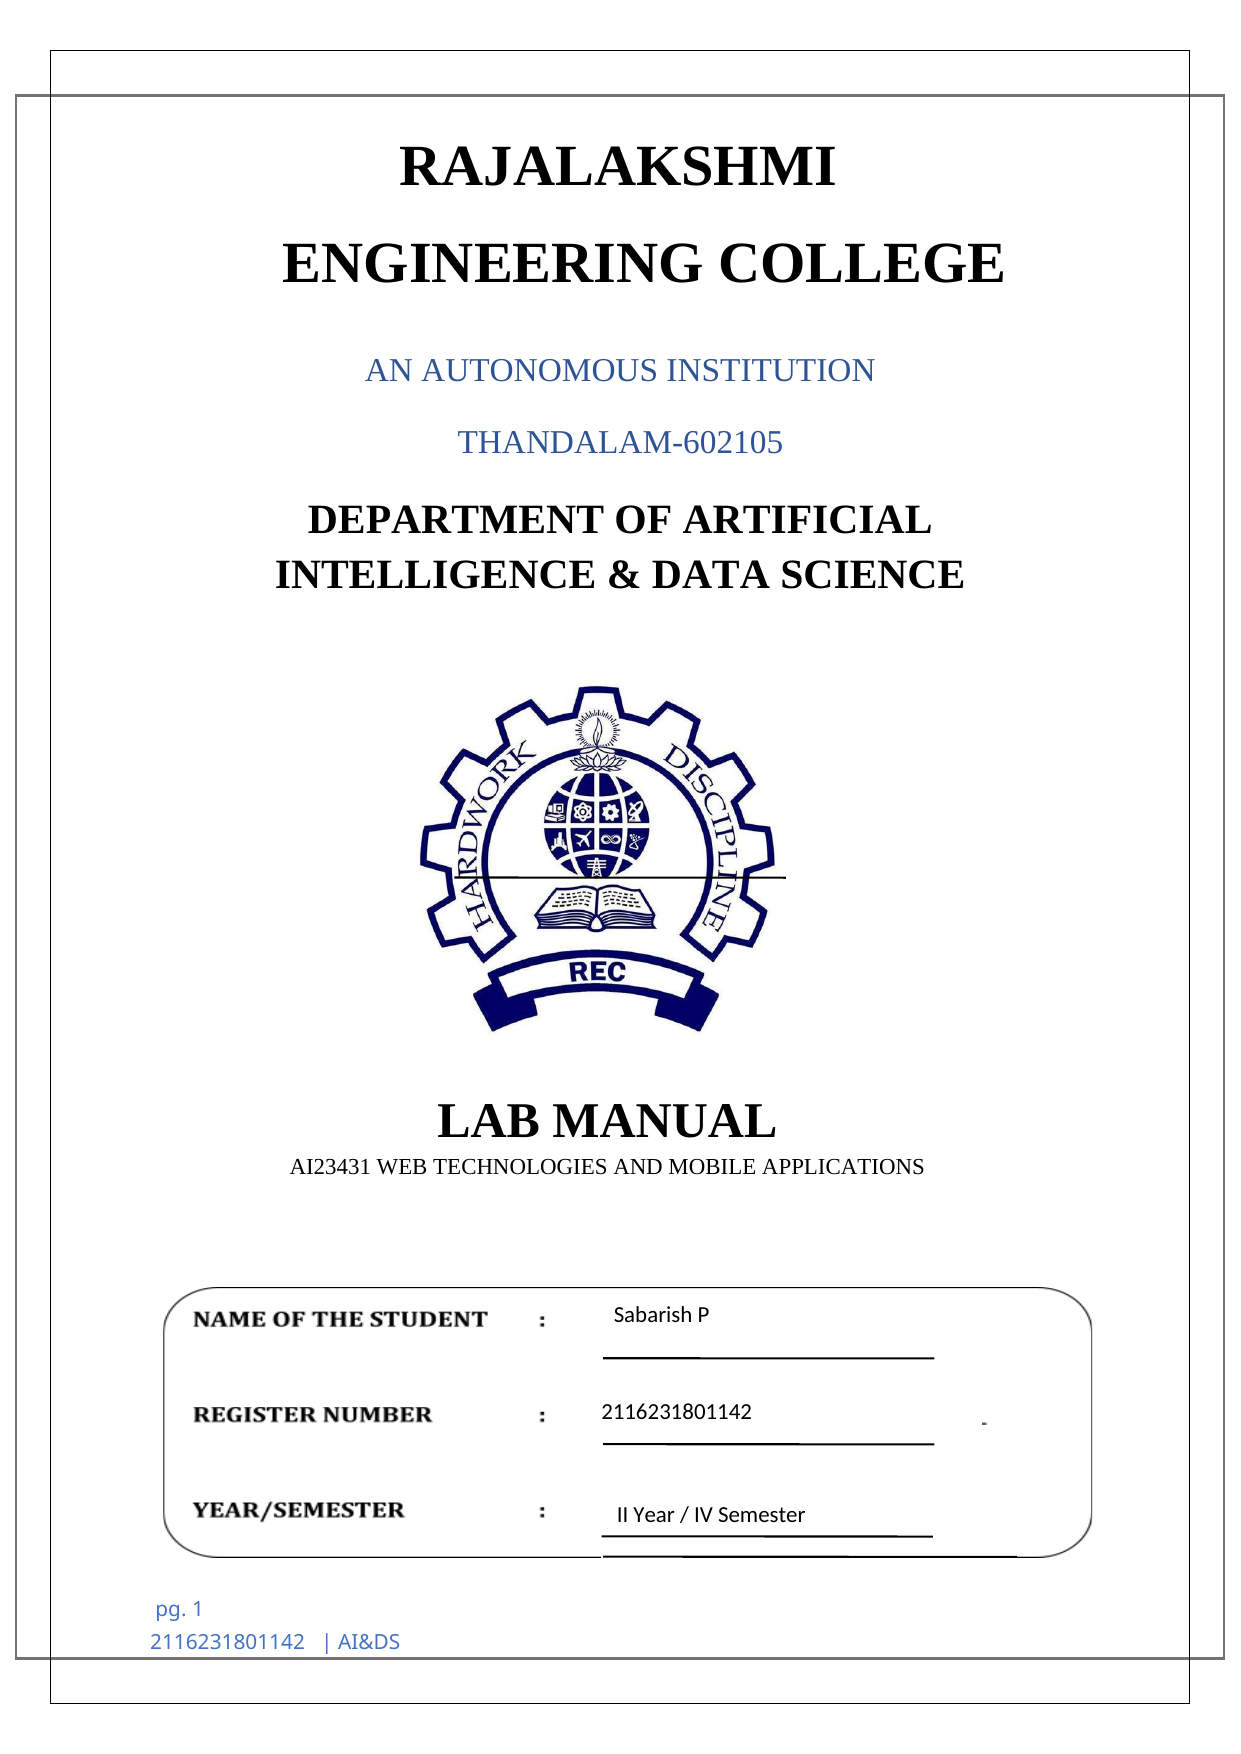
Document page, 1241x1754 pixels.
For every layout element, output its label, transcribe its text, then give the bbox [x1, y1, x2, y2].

subtitle AN AUTONOMOUS INSTITUTION [150, 351, 1090, 389]
picture [163, 1287, 1093, 1558]
text AI23431 WEB TECHNOLOGIES AND MOBILE APPLICATIONS [151, 1153, 1063, 1180]
picture [399, 678, 782, 1044]
text LAB MANUAL [151, 1091, 1063, 1149]
text DEPARTMENT OF ARTIFICIAL INTELLIGENCE & DATA SCIENCE [150, 494, 1090, 597]
text RAJALAKSHMI ENGINEERING COLLEGE [283, 131, 1090, 296]
subtitle THANDALAM-602105 [150, 422, 1090, 461]
